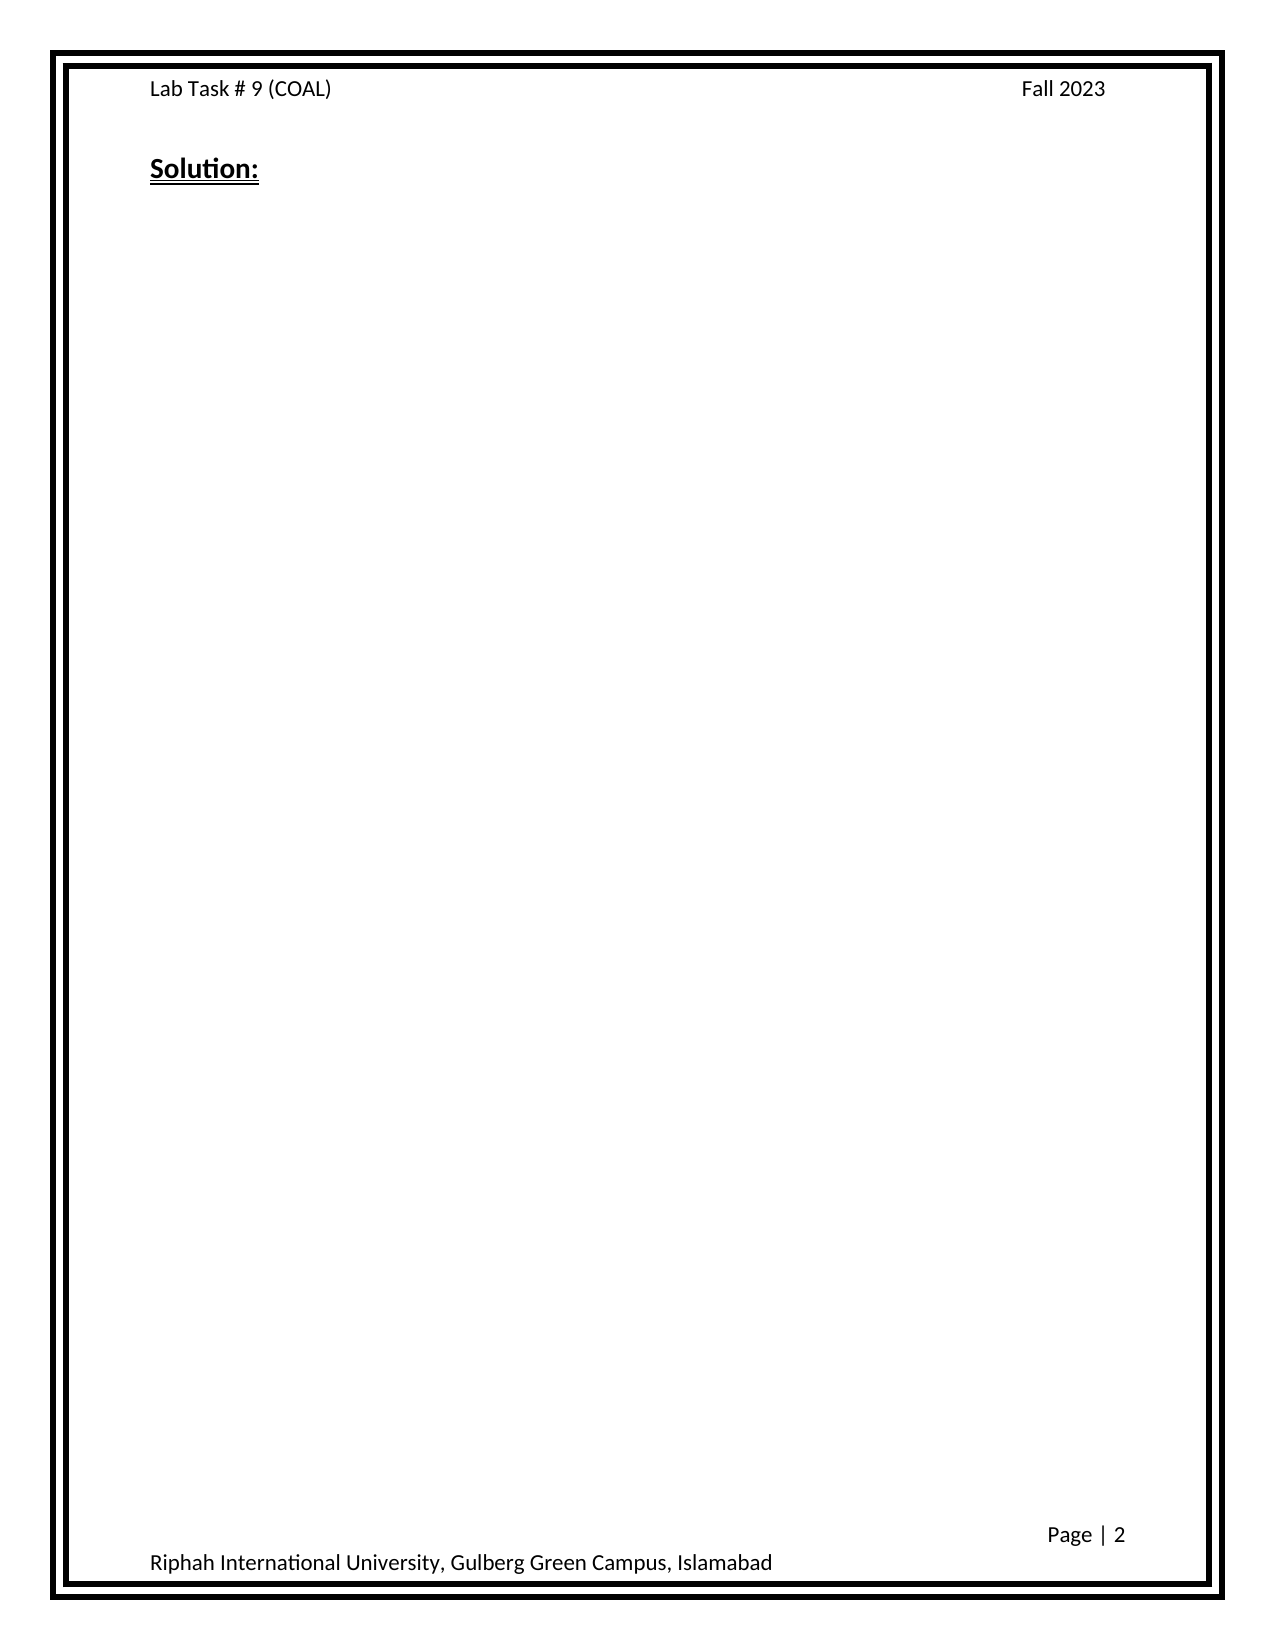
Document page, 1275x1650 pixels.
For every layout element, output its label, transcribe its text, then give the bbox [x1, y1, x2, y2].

text Solution: [150, 150, 1125, 186]
